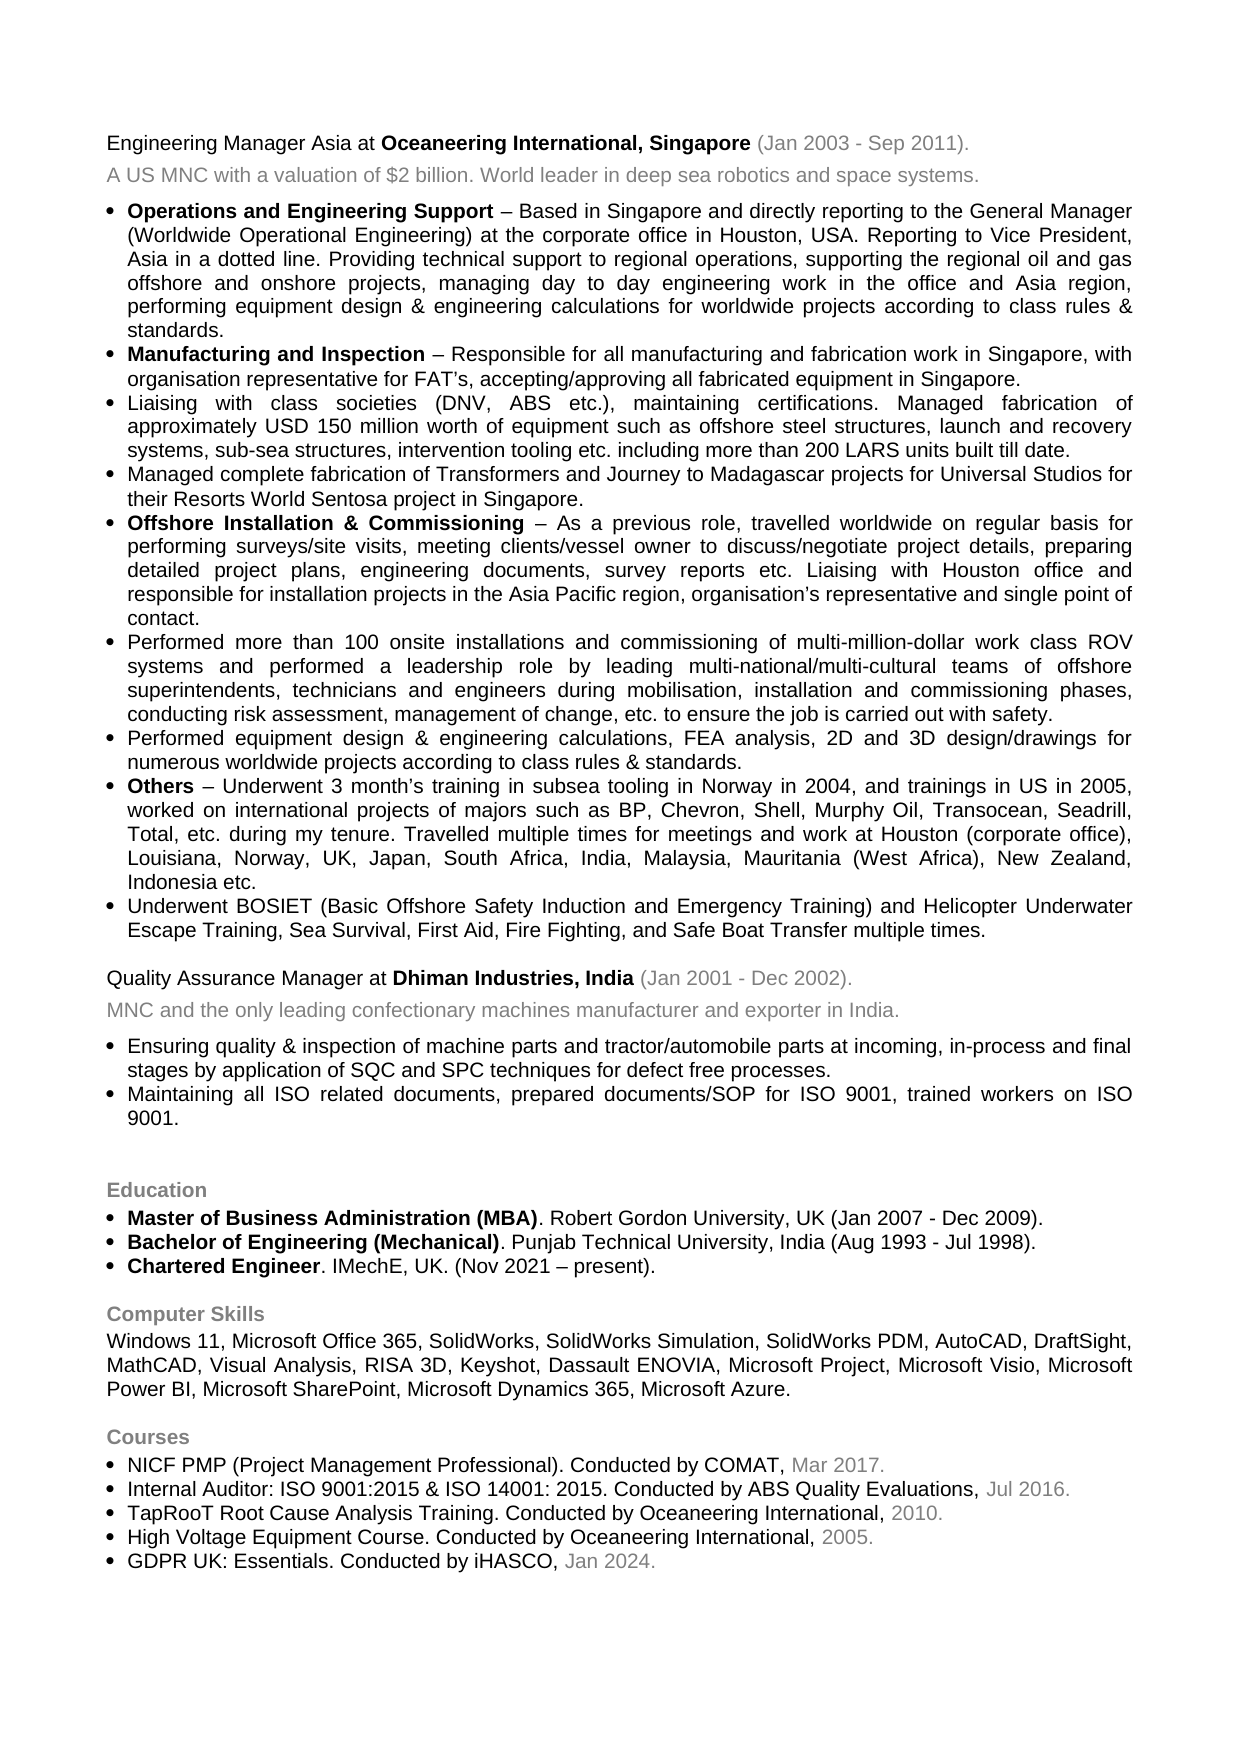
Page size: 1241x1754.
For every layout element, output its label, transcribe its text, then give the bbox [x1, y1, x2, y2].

list GDPR UK: Essentials. Conducted by iHASCO, Jan 2024. [106, 1549, 1134, 1573]
list High Voltage Equipment Course. Conducted by Oceaneering International, 2005. [106, 1525, 1134, 1549]
list Operations and Engineering Support – Based in Singapore and directly reporting to the General Manager (Worldwide Operational Engineering) at the corporate office in Houston, USA. Reporting to Vice President, Asia in a dotted line. Providing technical support to regional operations, supporting the regional oil and gas offshore and onshore projects, managing day to day engineering work in the office and Asia region, performing equipment design & engineering calculations for worldwide projects according to class rules & standards. [106, 198, 1134, 342]
text Computer Skills [106, 1302, 1134, 1326]
text MNC and the only leading confectionary machines manufacturer and exporter in India. [106, 998, 1134, 1022]
list NICF PMP (Project Management Professional). Conducted by COMAT, Mar 2017. [106, 1453, 1134, 1477]
list Offshore Installation & Commissioning – As a previous role, travelled worldwide on regular basis for performing surveys/site visits, meeting clients/vessel owner to discuss/negotiate project details, preparing detailed project plans, engineering documents, survey reports etc. Liaising with Houston office and responsible for installation projects in the Asia Pacific region, organisation’s representative and single point of contact. [106, 510, 1134, 630]
list Chartered Engineer. IMechE, UK. (Nov 2021 – present). [106, 1254, 1134, 1278]
list Internal Auditor: ISO 9001:2015 & ISO 14001: 2015. Conducted by ABS Quality Evaluations, Jul 2016. [106, 1477, 1134, 1501]
list Manufacturing and Inspection – Responsible for all manufacturing and fabrication work in Singapore, with organisation representative for FAT’s, accepting/approving all fabricated equipment in Singapore. [106, 342, 1134, 390]
text Quality Assurance Manager at Dhiman Industries, India (Jan 2001 - Dec 2002). [106, 966, 1134, 990]
list Underwent BOSIET (Basic Offshore Safety Induction and Emergency Training) and Helicopter Underwater Escape Training, Sea Survival, First Aid, Fire Fighting, and Safe Boat Transfer multiple times. [106, 894, 1134, 942]
list Maintaining all ISO related documents, prepared documents/SOP for ISO 9001, trained workers on ISO 9001. [106, 1082, 1134, 1130]
list Others – Underwent 3 month’s training in subsea tooling in Norway in 2004, and trainings in US in 2005, worked on international projects of majors such as BP, Chevron, Shell, Murphy Oil, Transocean, Seadrill, Total, etc. during my tenure. Travelled multiple times for meetings and work at Houston (corporate office), Louisiana, Norway, UK, Japan, South Africa, India, Malaysia, Mauritania (West Africa), New Zealand, Indonesia etc. [106, 774, 1134, 894]
list TapRooT Root Cause Analysis Training. Conducted by Oceaneering International, 2010. [106, 1501, 1134, 1525]
list Ensuring quality & inspection of machine parts and tractor/automobile parts at incoming, in-process and final stages by application of SQC and SPC techniques for defect free processes. [106, 1034, 1134, 1082]
list Performed more than 100 onsite installations and commissioning of multi-million-dollar work class ROV systems and performed a leadership role by leading multi-national/multi-cultural teams of offshore superintendents, technicians and engineers during mobilisation, installation and commissioning phases, conducting risk assessment, management of change, etc. to ensure the job is carried out with safety. [106, 630, 1134, 726]
list Bachelor of Engineering (Mechanical). Punjab Technical University, India (Aug 1993 - Jul 1998). [106, 1230, 1134, 1254]
text Education [106, 1178, 1134, 1202]
list Managed complete fabrication of Transformers and Journey to Madagascar projects for Universal Studios for their Resorts World Sentosa project in Singapore. [106, 462, 1134, 510]
text Windows 11, Microsoft Office 365, SolidWorks, SolidWorks Simulation, SolidWorks PDM, AutoCAD, DraftSight, MathCAD, Visual Analysis, RISA 3D, Keyshot, Dassault ENOVIA, Microsoft Project, Microsoft Visio, Microsoft Power BI, Microsoft SharePoint, Microsoft Dynamics 365, Microsoft Azure. [106, 1329, 1134, 1401]
text Engineering Manager Asia at Oceaneering International, Singapore (Jan 2003 - Sep 2011). [106, 130, 1134, 154]
text A US MNC with a valuation of $2 billion. World leader in deep sea robotics and space systems. [106, 163, 1134, 187]
list Liaising with class societies (DNV, ABS etc.), maintaining certifications. Managed fabrication of approximately USD 150 million worth of equipment such as offshore steel structures, launch and recovery systems, sub-sea structures, intervention tooling etc. including more than 200 LARS units built till date. [106, 390, 1134, 462]
list Performed equipment design & engineering calculations, FEA analysis, 2D and 3D design/drawings for numerous worldwide projects according to class rules & standards. [106, 726, 1134, 774]
list Master of Business Administration (MBA). Robert Gordon University, UK (Jan 2007 - Dec 2009). [106, 1206, 1134, 1230]
text Courses [106, 1425, 1134, 1449]
